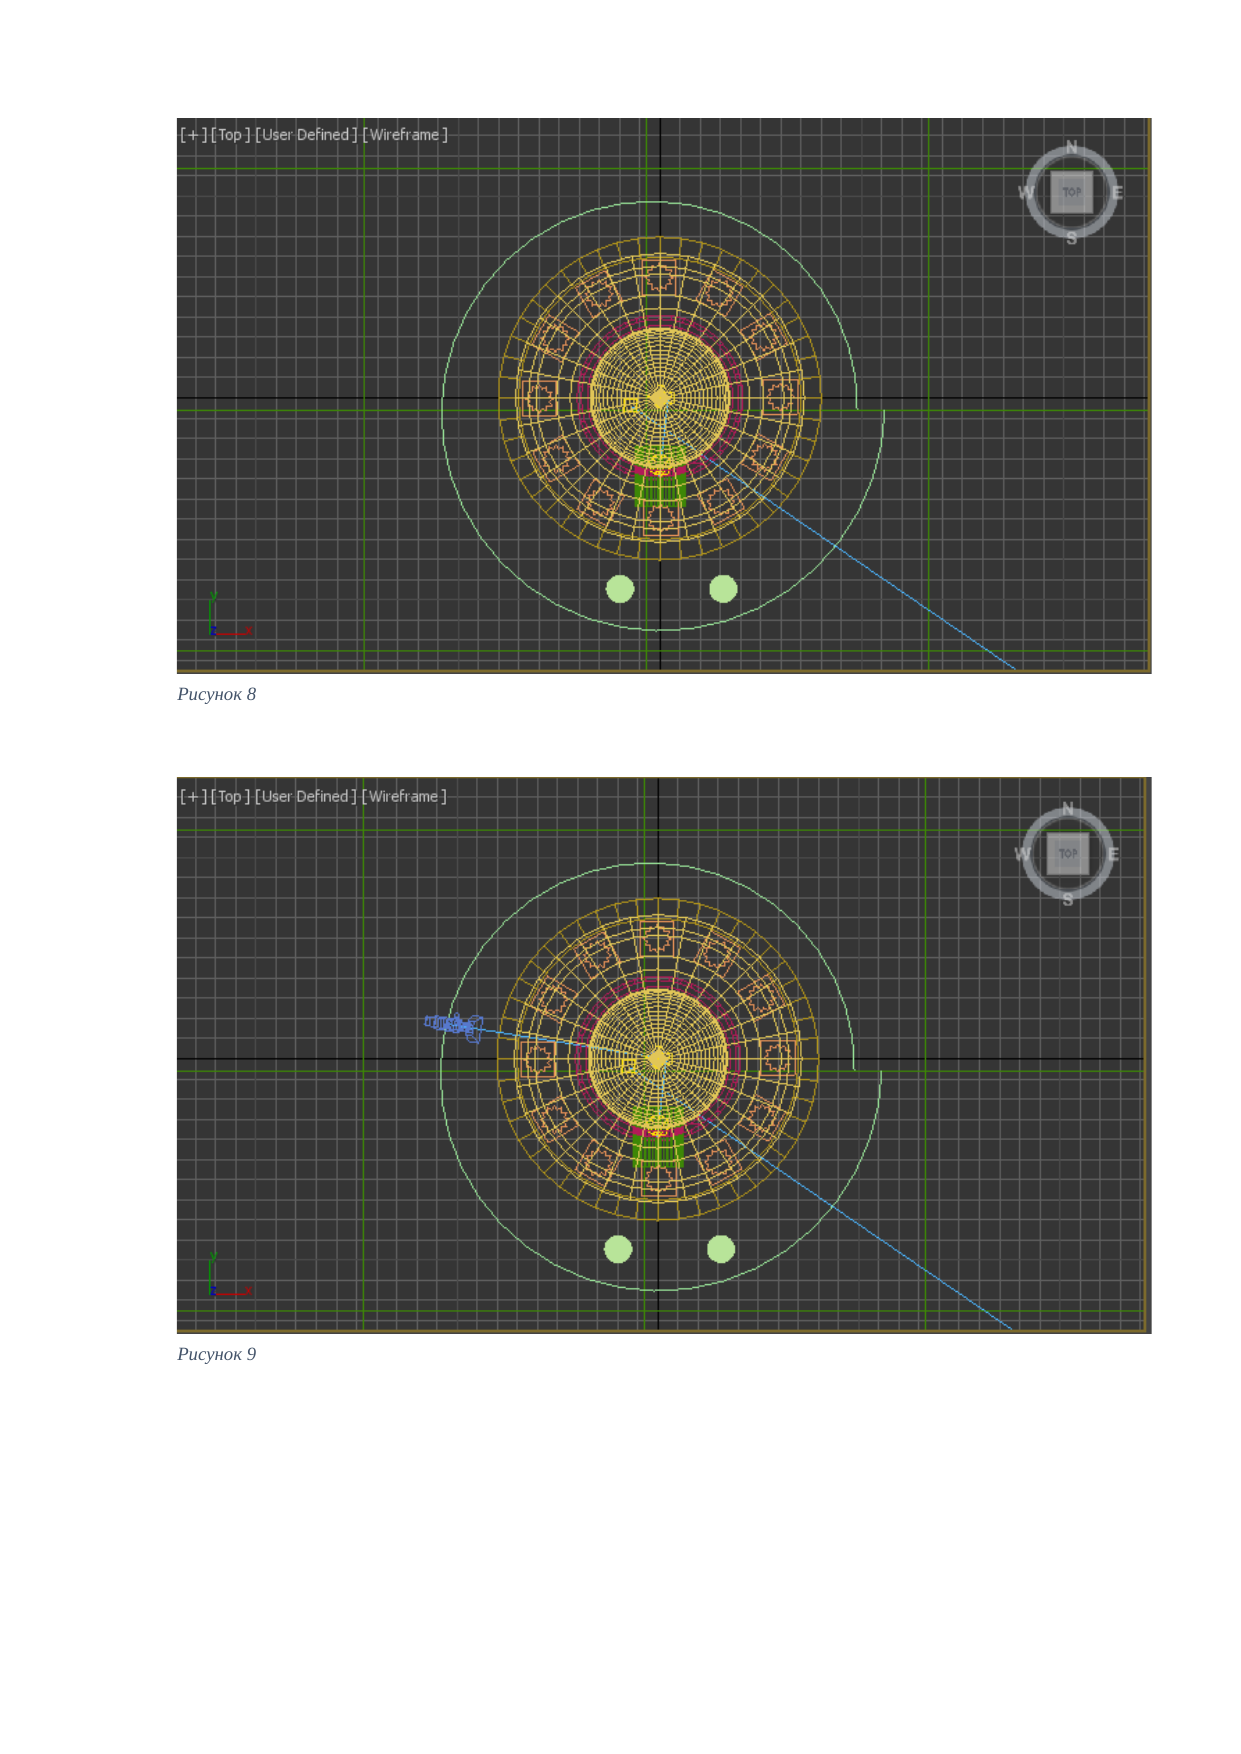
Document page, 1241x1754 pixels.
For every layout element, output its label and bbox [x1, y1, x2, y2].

picture [176, 777, 1152, 1334]
picture [176, 118, 1152, 674]
